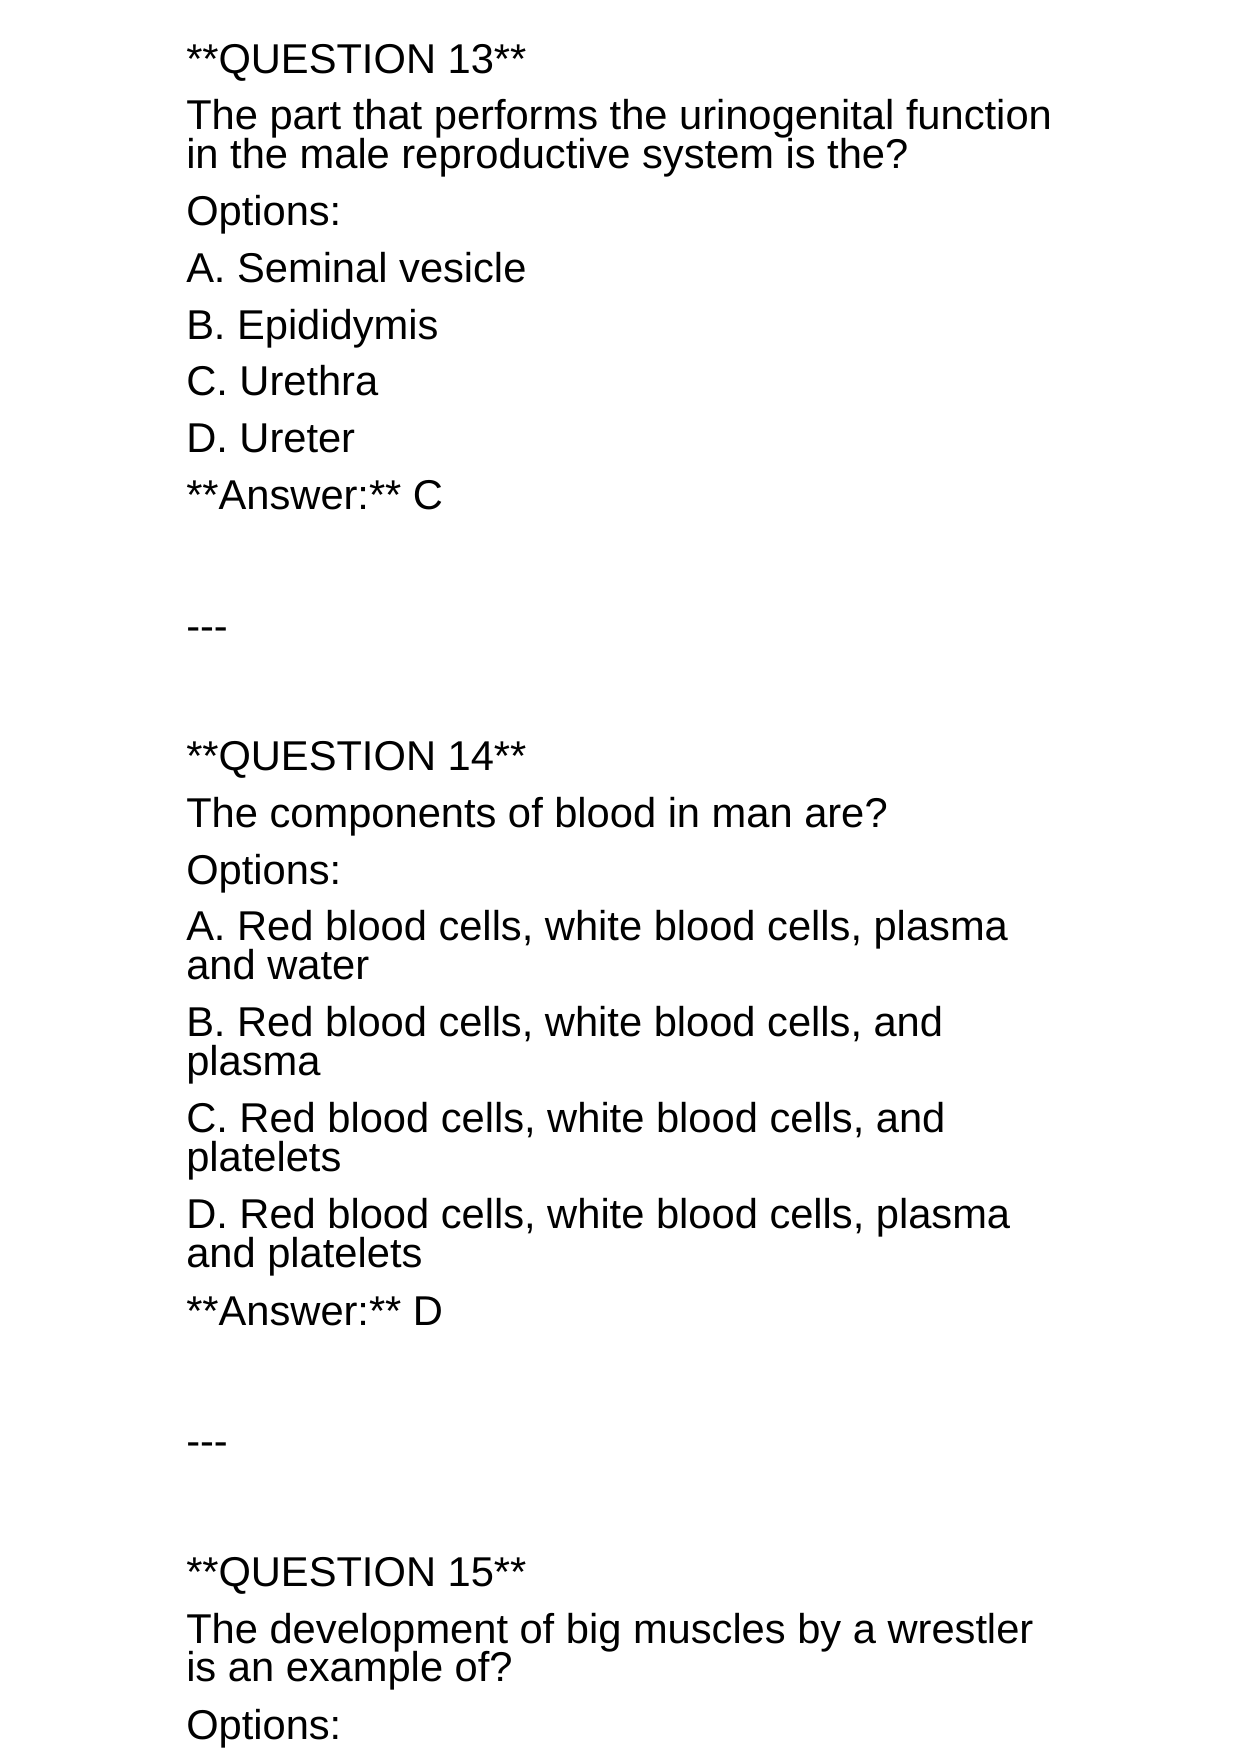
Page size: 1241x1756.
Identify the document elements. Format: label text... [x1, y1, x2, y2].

text A. Red blood cells, white blood cells, plasma and water [186, 909, 1054, 988]
text D. Ureter [186, 421, 1054, 460]
text **Answer:** D [186, 1293, 1054, 1333]
text The part that performs the urinogenital function in the male reproductive system is the? [186, 98, 1054, 177]
text --- [186, 1424, 1054, 1464]
text The components of blood in man are? [186, 796, 1054, 835]
text **QUESTION 13** [186, 42, 1054, 81]
text **QUESTION 15** [186, 1555, 1054, 1594]
text Options: [186, 194, 1054, 234]
text C. Urethra [186, 364, 1054, 404]
text A. Seminal vesicle [186, 251, 1054, 290]
text --- [186, 608, 1054, 648]
text Options: [186, 1708, 1054, 1747]
text C. Red blood cells, white blood cells, and platelets [186, 1101, 1054, 1180]
text **Answer:** C [186, 478, 1054, 517]
text D. Red blood cells, white blood cells, plasma and platelets [186, 1197, 1054, 1276]
text Options: [186, 853, 1054, 892]
text B. Red blood cells, white blood cells, and plasma [186, 1005, 1054, 1084]
text The development of big muscles by a wrestler is an example of? [186, 1612, 1054, 1691]
text B. Epididymis [186, 308, 1054, 347]
text **QUESTION 14** [186, 739, 1054, 779]
